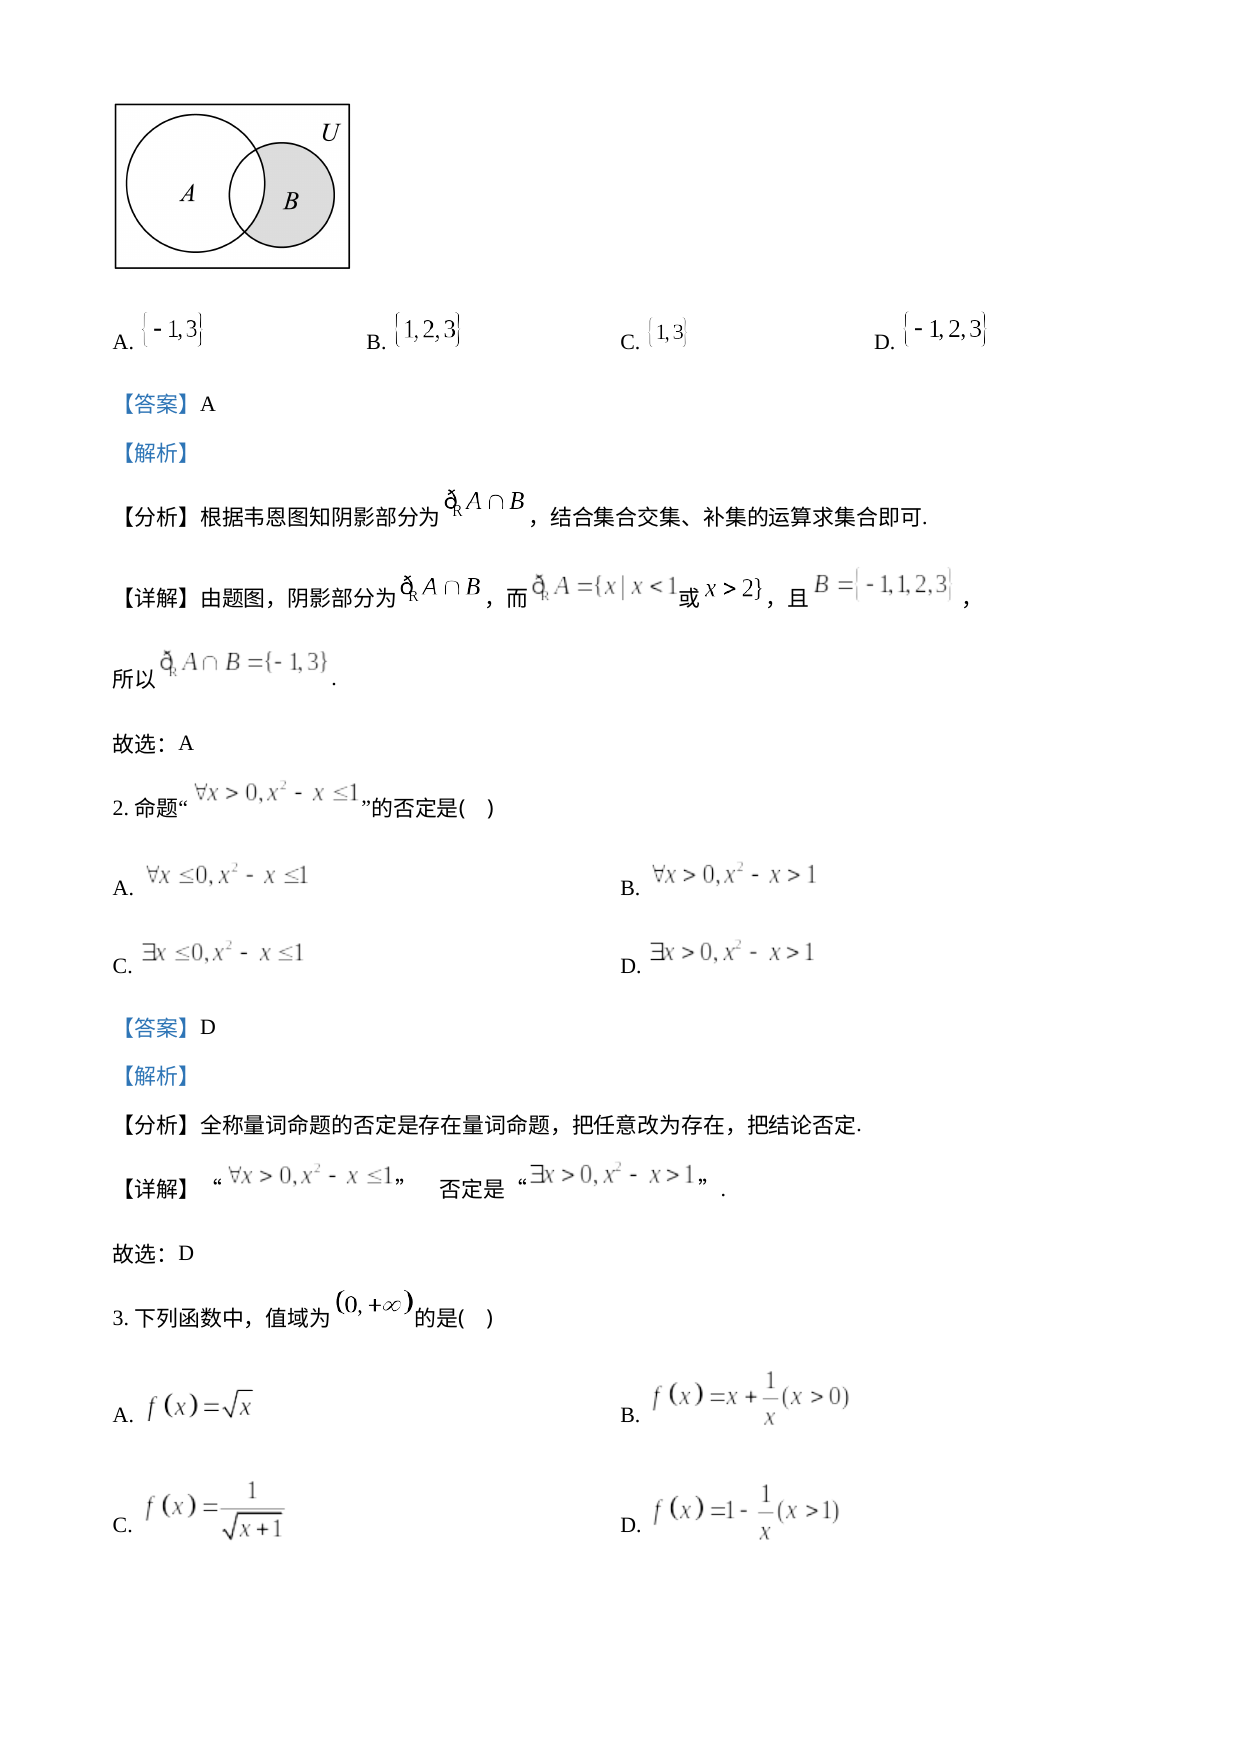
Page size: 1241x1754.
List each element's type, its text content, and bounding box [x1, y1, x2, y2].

text 【答案】A [112, 387, 1128, 419]
text 【解析】 [112, 435, 1128, 468]
text 3. 下列函数中，值域为的是( ) [112, 1285, 1128, 1350]
text 【分析】全称量词命题的否定是存在量词命题，把任意改为存在，把结论否定. [112, 1107, 1128, 1140]
text 【详解】由题图，阴影部分为，而或，且， [112, 564, 1128, 629]
text A. B. C. D. [112, 309, 1128, 374]
text 【解析】 [112, 1059, 1128, 1091]
text C. D. [112, 933, 1128, 998]
picture [112, 101, 352, 271]
text 【答案】D [112, 1011, 1128, 1043]
text 2. 命题“”的否定是( ) [112, 774, 1128, 839]
text 【详解】“”否定是“”. [112, 1156, 1128, 1221]
text 【分析】根据韦恩图知阴影部分为，结合集合交集、补集的运算求集合即可. [112, 484, 1128, 549]
text A. B. [112, 1366, 1128, 1463]
text C. D. [112, 1476, 1128, 1573]
text 故选：D [112, 1236, 1128, 1269]
text A. B. [112, 855, 1128, 920]
text 所以. [112, 645, 1128, 710]
text 故选：A [112, 726, 1128, 759]
